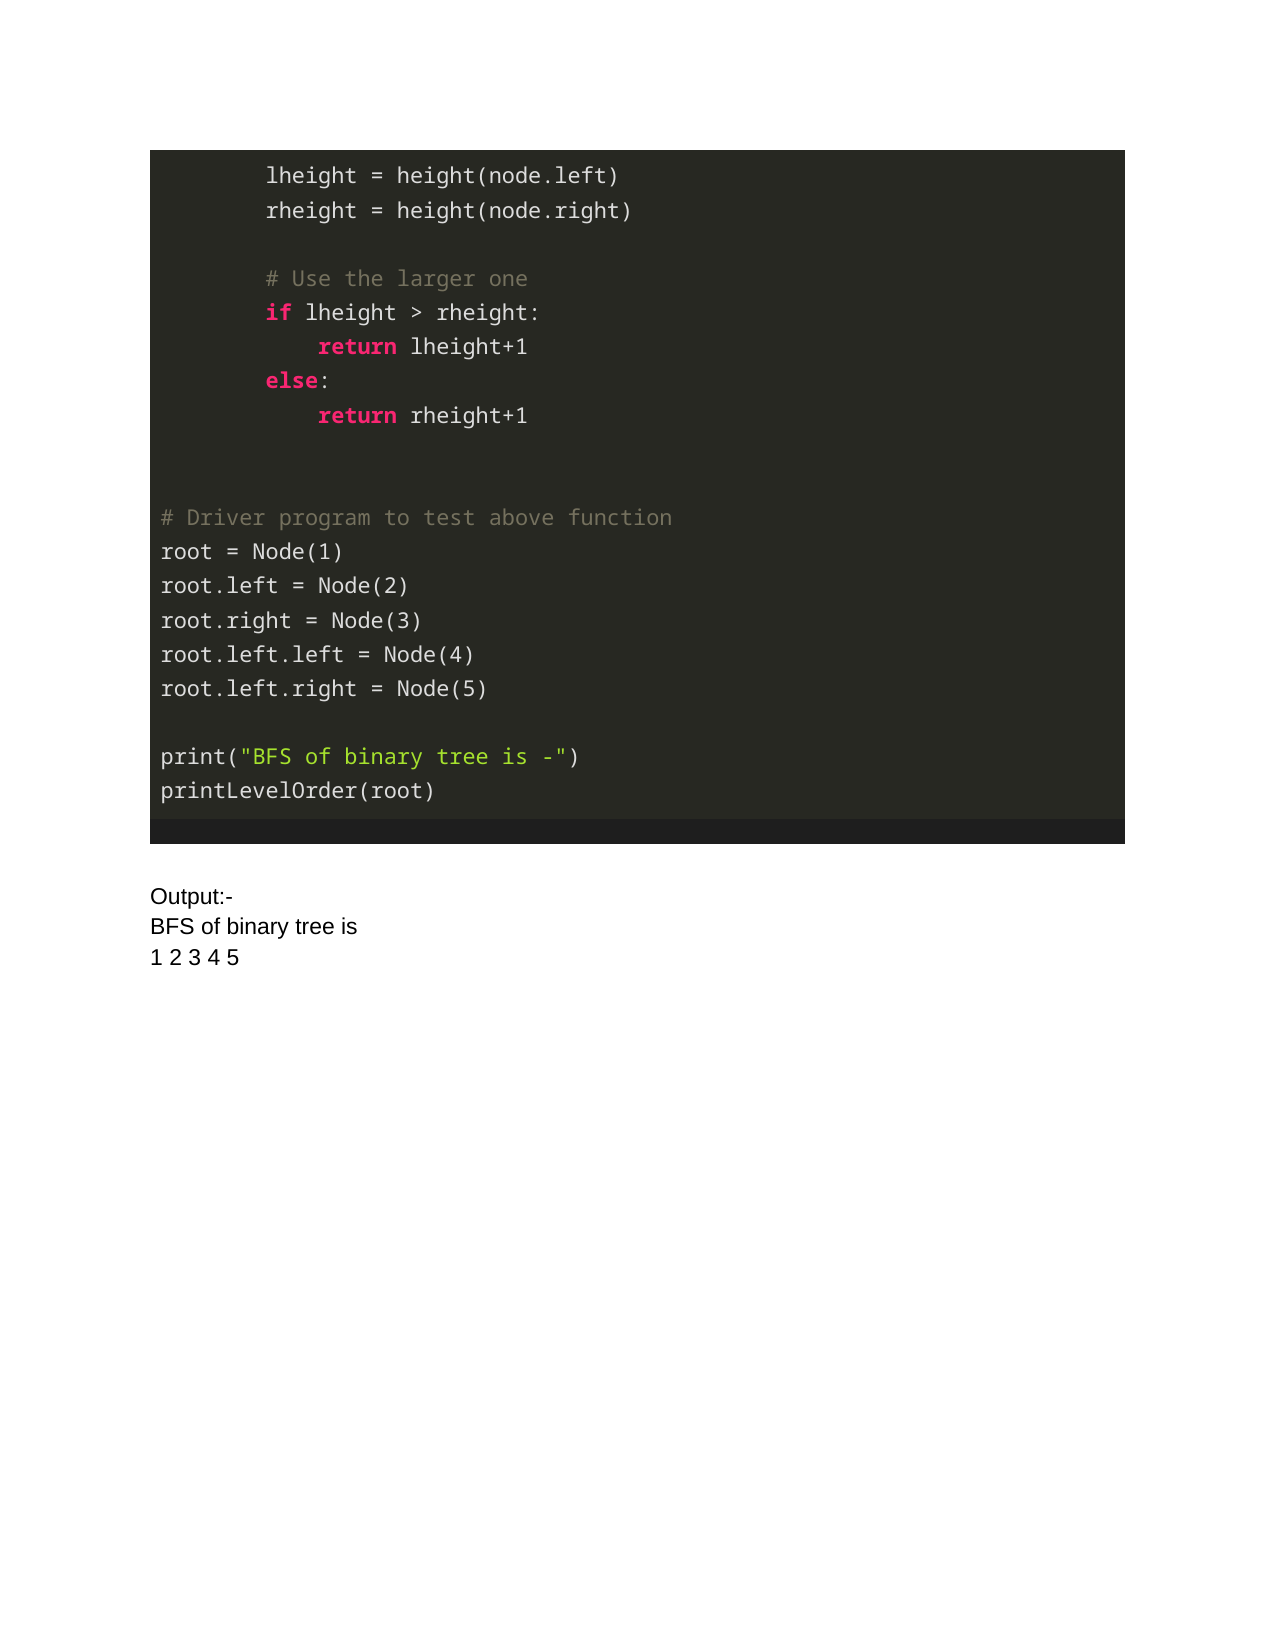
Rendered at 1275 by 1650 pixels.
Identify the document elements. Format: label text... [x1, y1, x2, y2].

text 1 2 3 4 5 [150, 943, 1125, 970]
text BFS of binary tree is [150, 913, 1125, 940]
text Output:- [150, 883, 1125, 909]
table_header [150, 150, 1125, 819]
